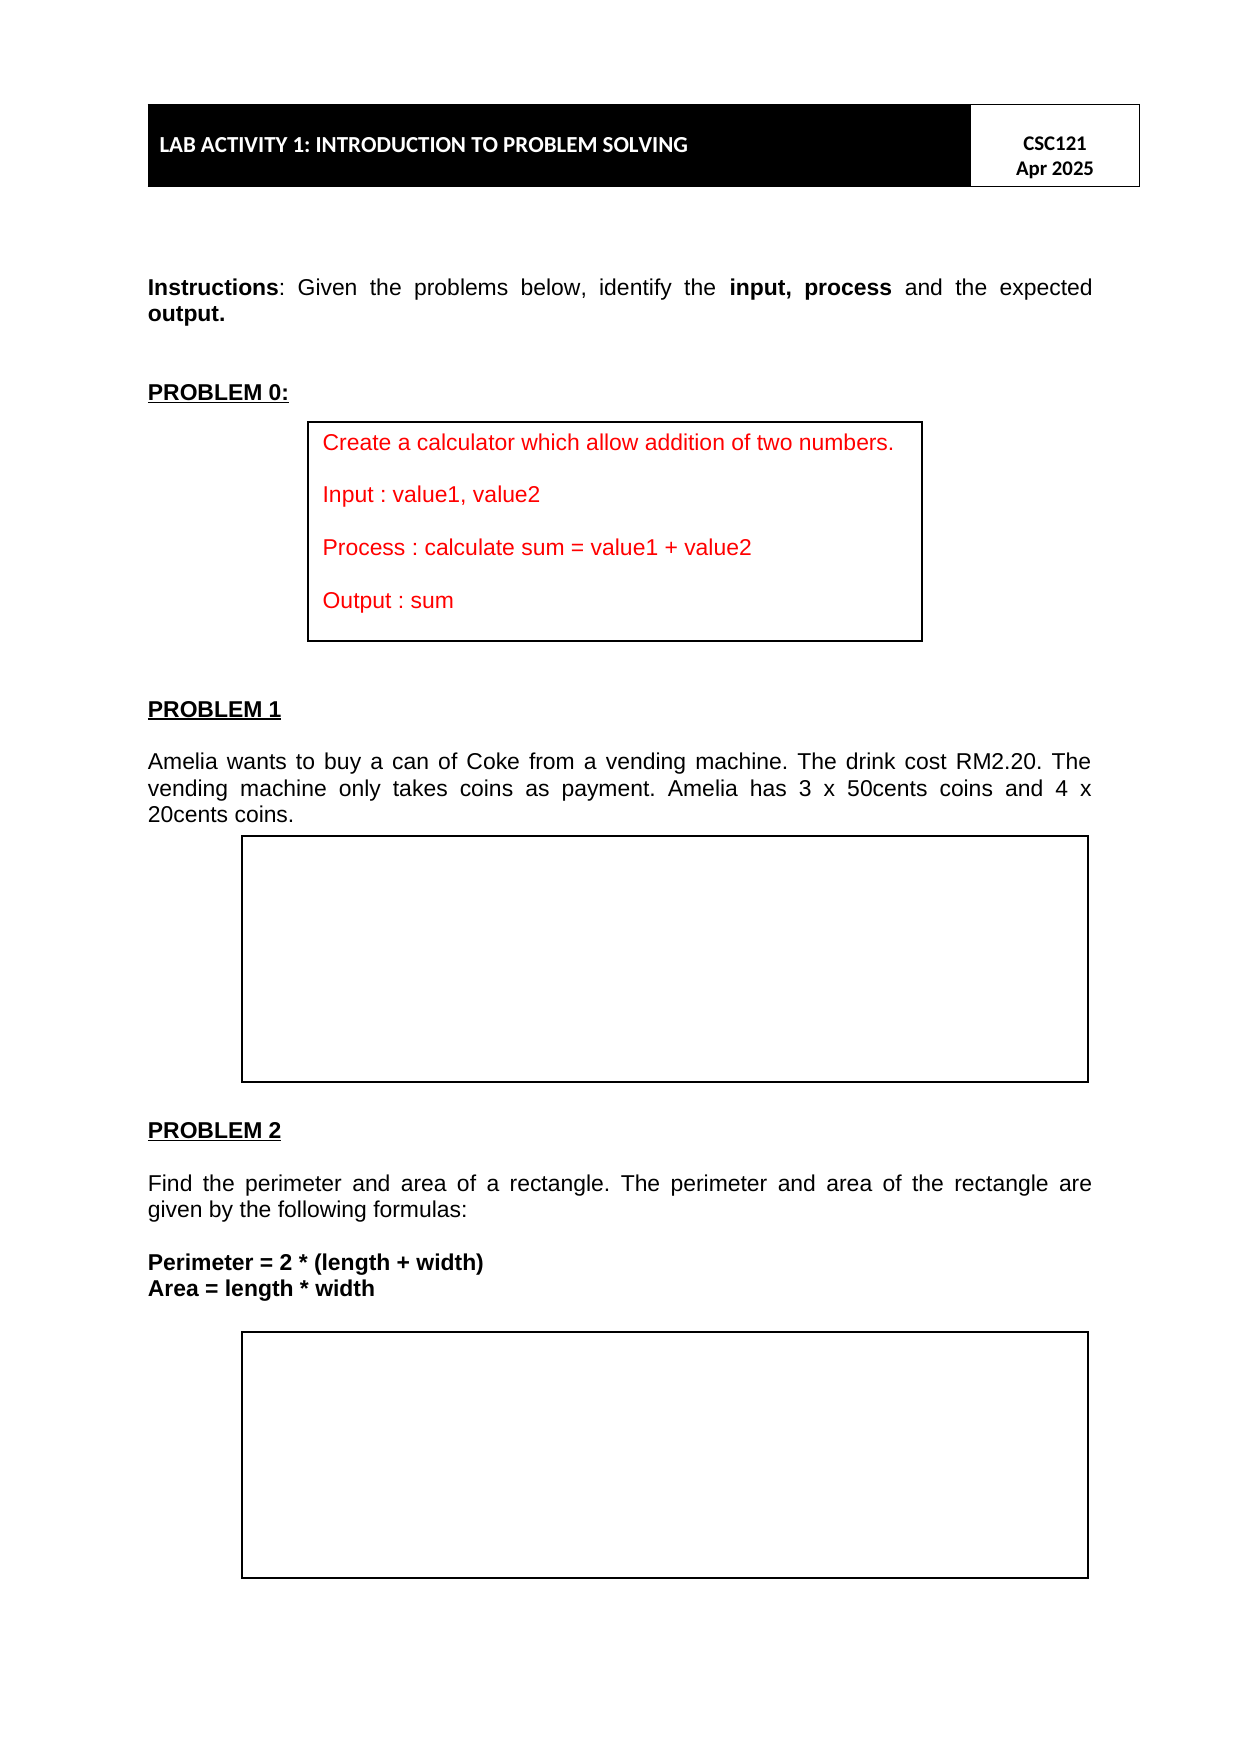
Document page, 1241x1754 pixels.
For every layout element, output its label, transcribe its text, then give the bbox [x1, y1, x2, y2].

text Perimeter = 2 * (length + width) [148, 1249, 1093, 1275]
text PROBLEM 1 [148, 696, 1093, 722]
text Instructions: Given the problems below, identify the input, process and the expected output. [148, 274, 1093, 327]
text Amelia wants to buy a can of Coke from a vending machine. The drink cost RM2.20. The vending machine only takes coins as payment. Amelia has 3 x 50cents coins and 4 x 20cents coins. [148, 748, 1093, 827]
text PROBLEM 2 [148, 1117, 1093, 1143]
text Find the perimeter and area of a rectangle. The perimeter and area of the rectangle are given by the following formulas: [148, 1170, 1093, 1223]
text Area = length * width [148, 1275, 1093, 1302]
text PROBLEM 0: [148, 379, 1093, 406]
